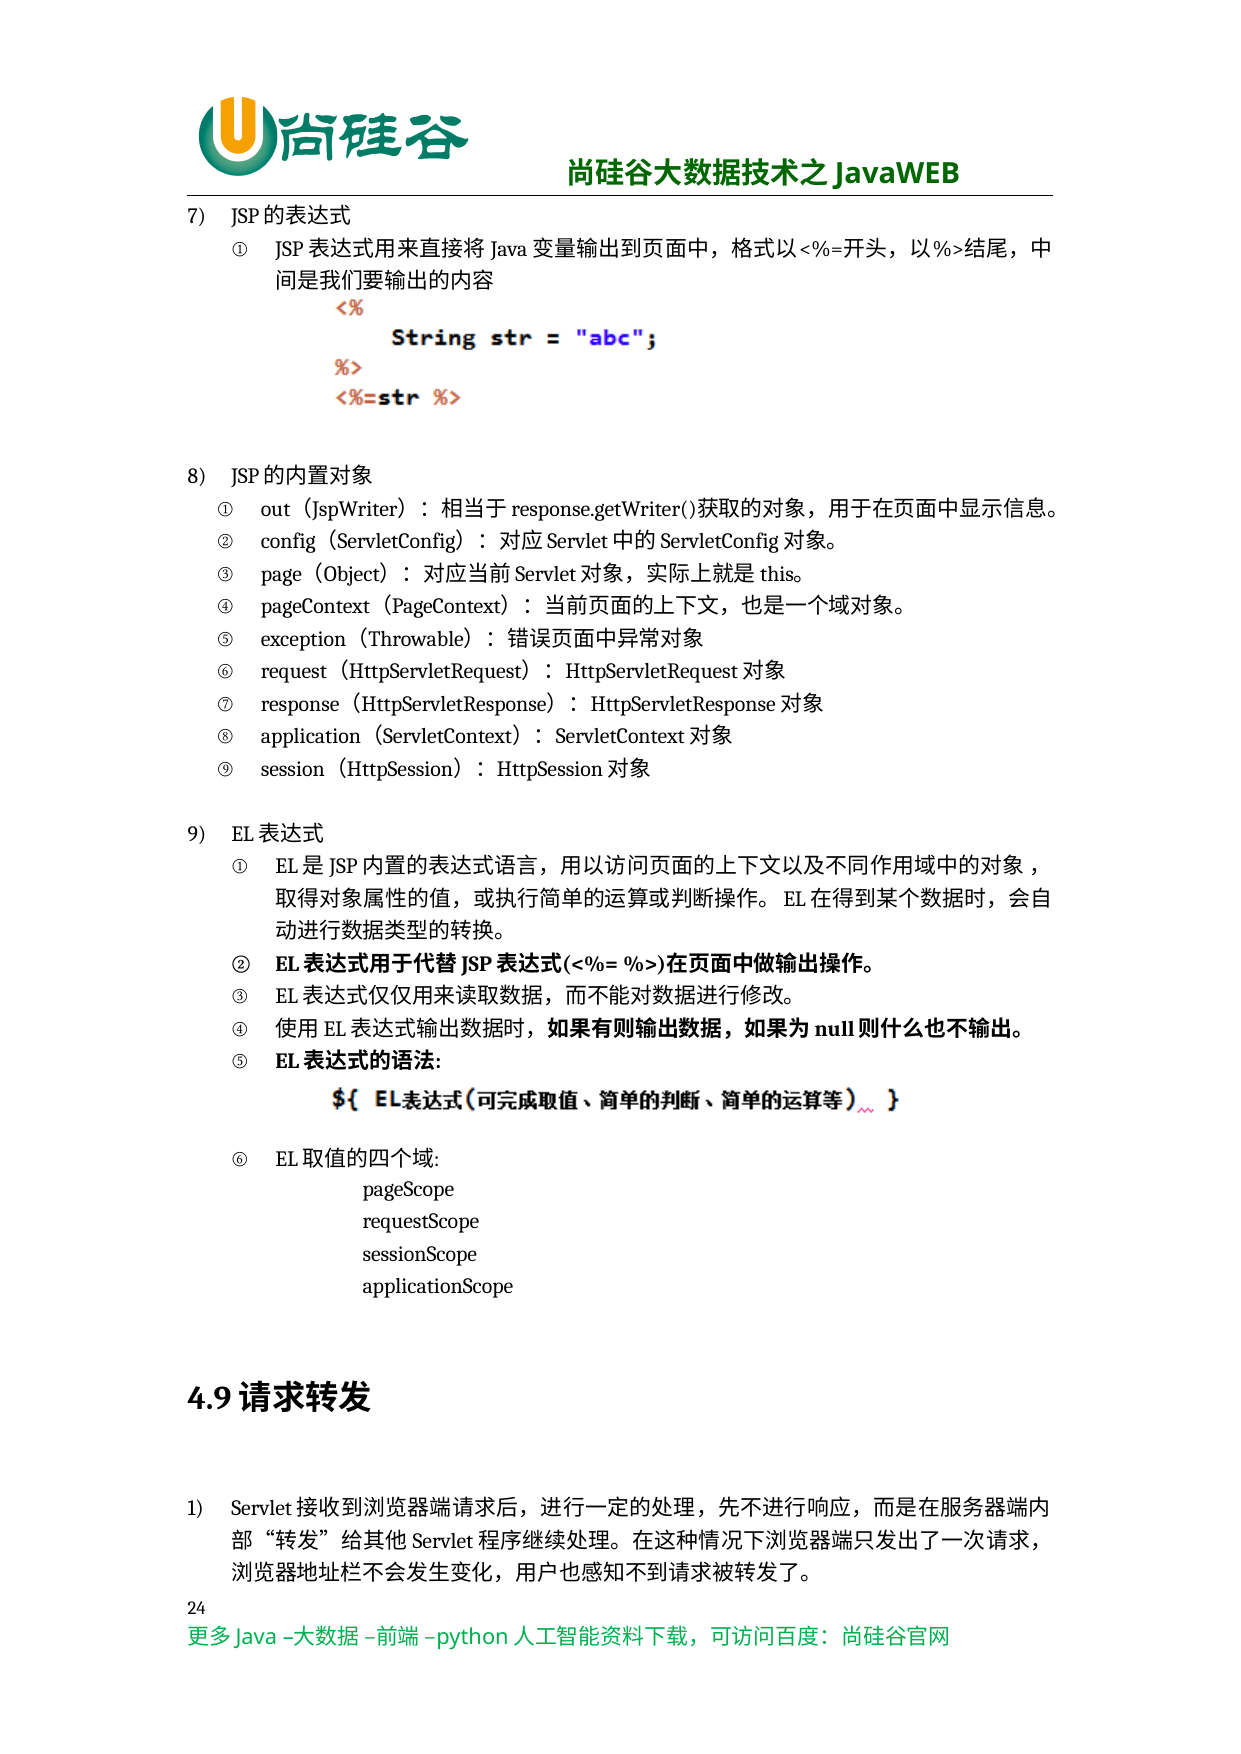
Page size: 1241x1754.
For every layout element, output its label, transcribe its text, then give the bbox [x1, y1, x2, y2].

picture [318, 1075, 919, 1116]
list pageContext（PageContext）：当前页面的上下文，也是一个域对象。 [217, 588, 1053, 620]
picture [187, 88, 476, 184]
list EL表达式 [187, 815, 1053, 848]
subtitle 4.9 请求转发 [187, 1362, 1053, 1427]
list session（HttpSession）：HttpSession对象 [217, 750, 1053, 783]
list JSP的表达式 [187, 198, 1053, 230]
list EL表达式仅仅用来读取数据，而不能对数据进行修改。 [231, 978, 1053, 1010]
list EL表达式用于代替JSP表达式(<%= %>)在页面中做输出操作。 [231, 945, 1053, 978]
list pageScope [362, 1173, 1053, 1205]
list exception（Throwable）：错误页面中异常对象 [217, 620, 1053, 653]
list JSP表达式用来直接将Java变量输出到页面中，格式以<%=开头，以%>结尾，中间是我们要输出的内容 [231, 230, 1053, 295]
list page（Object）：对应当前Servlet对象，实际上就是this。 [217, 555, 1053, 588]
list application（ServletContext）：ServletContext对象 [217, 718, 1053, 750]
list EL表达式的语法: [231, 1043, 1053, 1075]
list applicationScope [362, 1270, 1053, 1303]
list EL是JSP内置的表达式语言，用以访问页面的上下文以及不同作用域中的对象 ，取得对象属性的值，或执行简单的运算或判断操作。EL在得到某个数据时，会自动进行数据类型的转换。 [231, 848, 1053, 945]
list sessionScope [362, 1238, 1053, 1270]
list EL取值的四个域: [231, 1140, 1053, 1173]
list 使用EL表达式输出数据时，如果有则输出数据，如果为null则什么也不输出。 [231, 1010, 1053, 1043]
list out（JspWriter）：相当于response.getWriter()获取的对象，用于在页面中显示信息。 [217, 490, 1053, 523]
list response（HttpServletResponse）：HttpServletResponse对象 [217, 685, 1053, 718]
picture [329, 295, 850, 413]
list requestScope [362, 1205, 1053, 1238]
list config（ServletConfig）：对应Servlet中的ServletConfig对象。 [217, 523, 1053, 555]
list Servlet接收到浏览器端请求后，进行一定的处理，先不进行响应，而是在服务器端内部“转发”给其他Servlet程序继续处理。在这种情况下浏览器端只发出了一次请求，浏览器地址栏不会发生变化，用户也感知不到请求被转发了。 [187, 1490, 1053, 1587]
list JSP的内置对象 [187, 458, 1053, 490]
list request（HttpServletRequest）：HttpServletRequest对象 [217, 653, 1053, 685]
